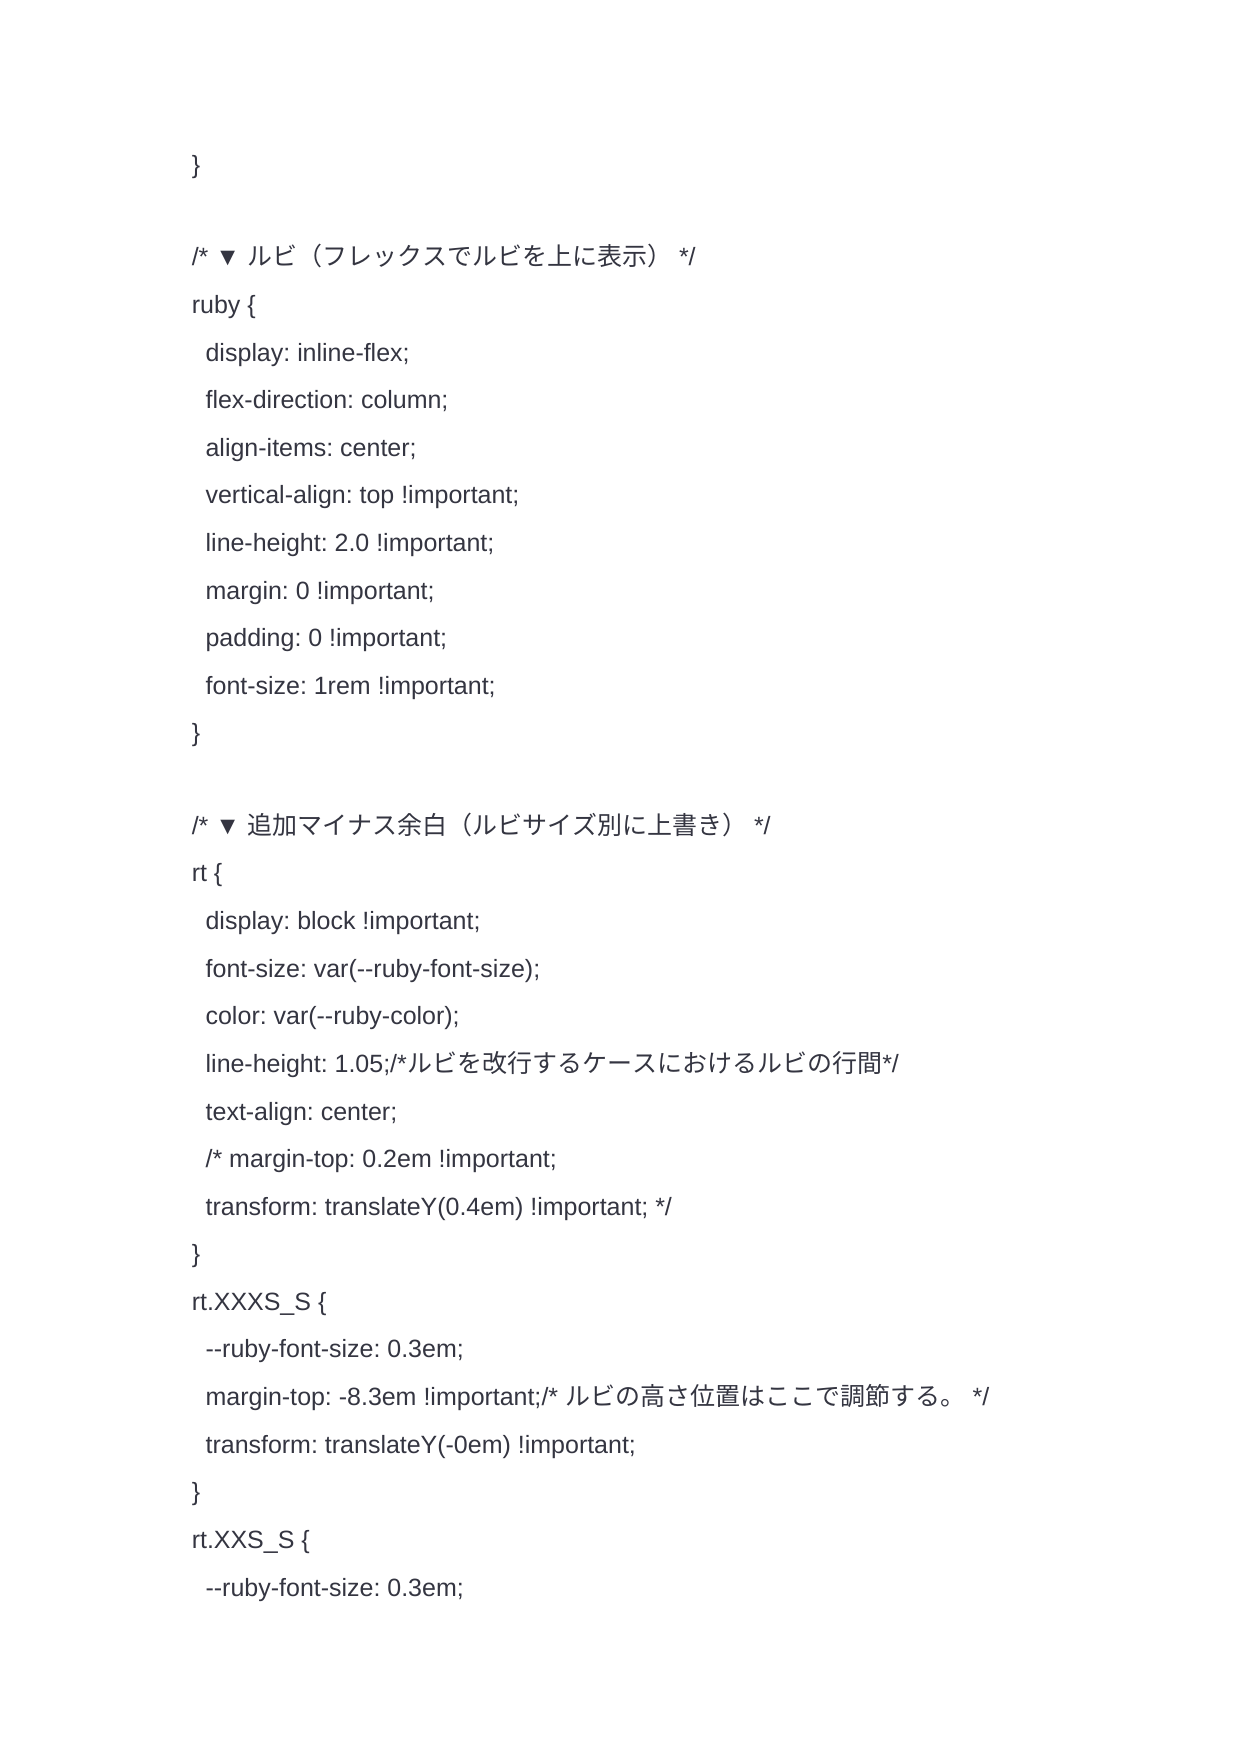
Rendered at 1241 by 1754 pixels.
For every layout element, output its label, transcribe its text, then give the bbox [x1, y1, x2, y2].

text transform: translateY(-0em) !important; [150, 1430, 1090, 1458]
text align-items: center; [150, 433, 1090, 462]
text /* ▼ ルビ（フレックスでルビを上に表示） */ [150, 242, 1090, 271]
text transform: translateY(0.4em) !important; */ [150, 1192, 1090, 1220]
text font-size: var(--ruby-font-size); [150, 954, 1090, 982]
text font-size: 1rem !important; [150, 671, 1090, 699]
text margin: 0 !important; [150, 576, 1090, 604]
text /* margin-top: 0.2em !important; [150, 1144, 1090, 1173]
text line-height: 2.0 !important; [150, 528, 1090, 557]
text line-height: 1.05;/*ルビを改行するケースにおけるルビの行間*/ [150, 1049, 1090, 1078]
text text-align: center; [150, 1096, 1090, 1125]
text } [150, 1477, 1090, 1506]
text rt.XXS_S { [150, 1525, 1090, 1554]
text color: var(--ruby-color); [150, 1001, 1090, 1030]
text margin-top: -8.3em !important;/* ルビの高さ位置はここで調節する。 */ [150, 1382, 1090, 1411]
text display: inline-flex; [150, 338, 1090, 366]
text rt { [150, 858, 1090, 887]
text } [150, 1239, 1090, 1268]
text } [150, 718, 1090, 747]
text --ruby-font-size: 0.3em; [150, 1334, 1090, 1363]
text } [150, 150, 1090, 179]
text flex-direction: column; [150, 385, 1090, 414]
text /* ▼ 追加マイナス余白（ルビサイズ別に上書き） */ [150, 811, 1090, 839]
text --ruby-font-size: 0.3em; [150, 1572, 1090, 1601]
text vertical-align: top !important; [150, 480, 1090, 509]
text display: block !important; [150, 906, 1090, 935]
text ruby { [150, 290, 1090, 319]
text rt.XXXS_S { [150, 1287, 1090, 1316]
text padding: 0 !important; [150, 623, 1090, 652]
